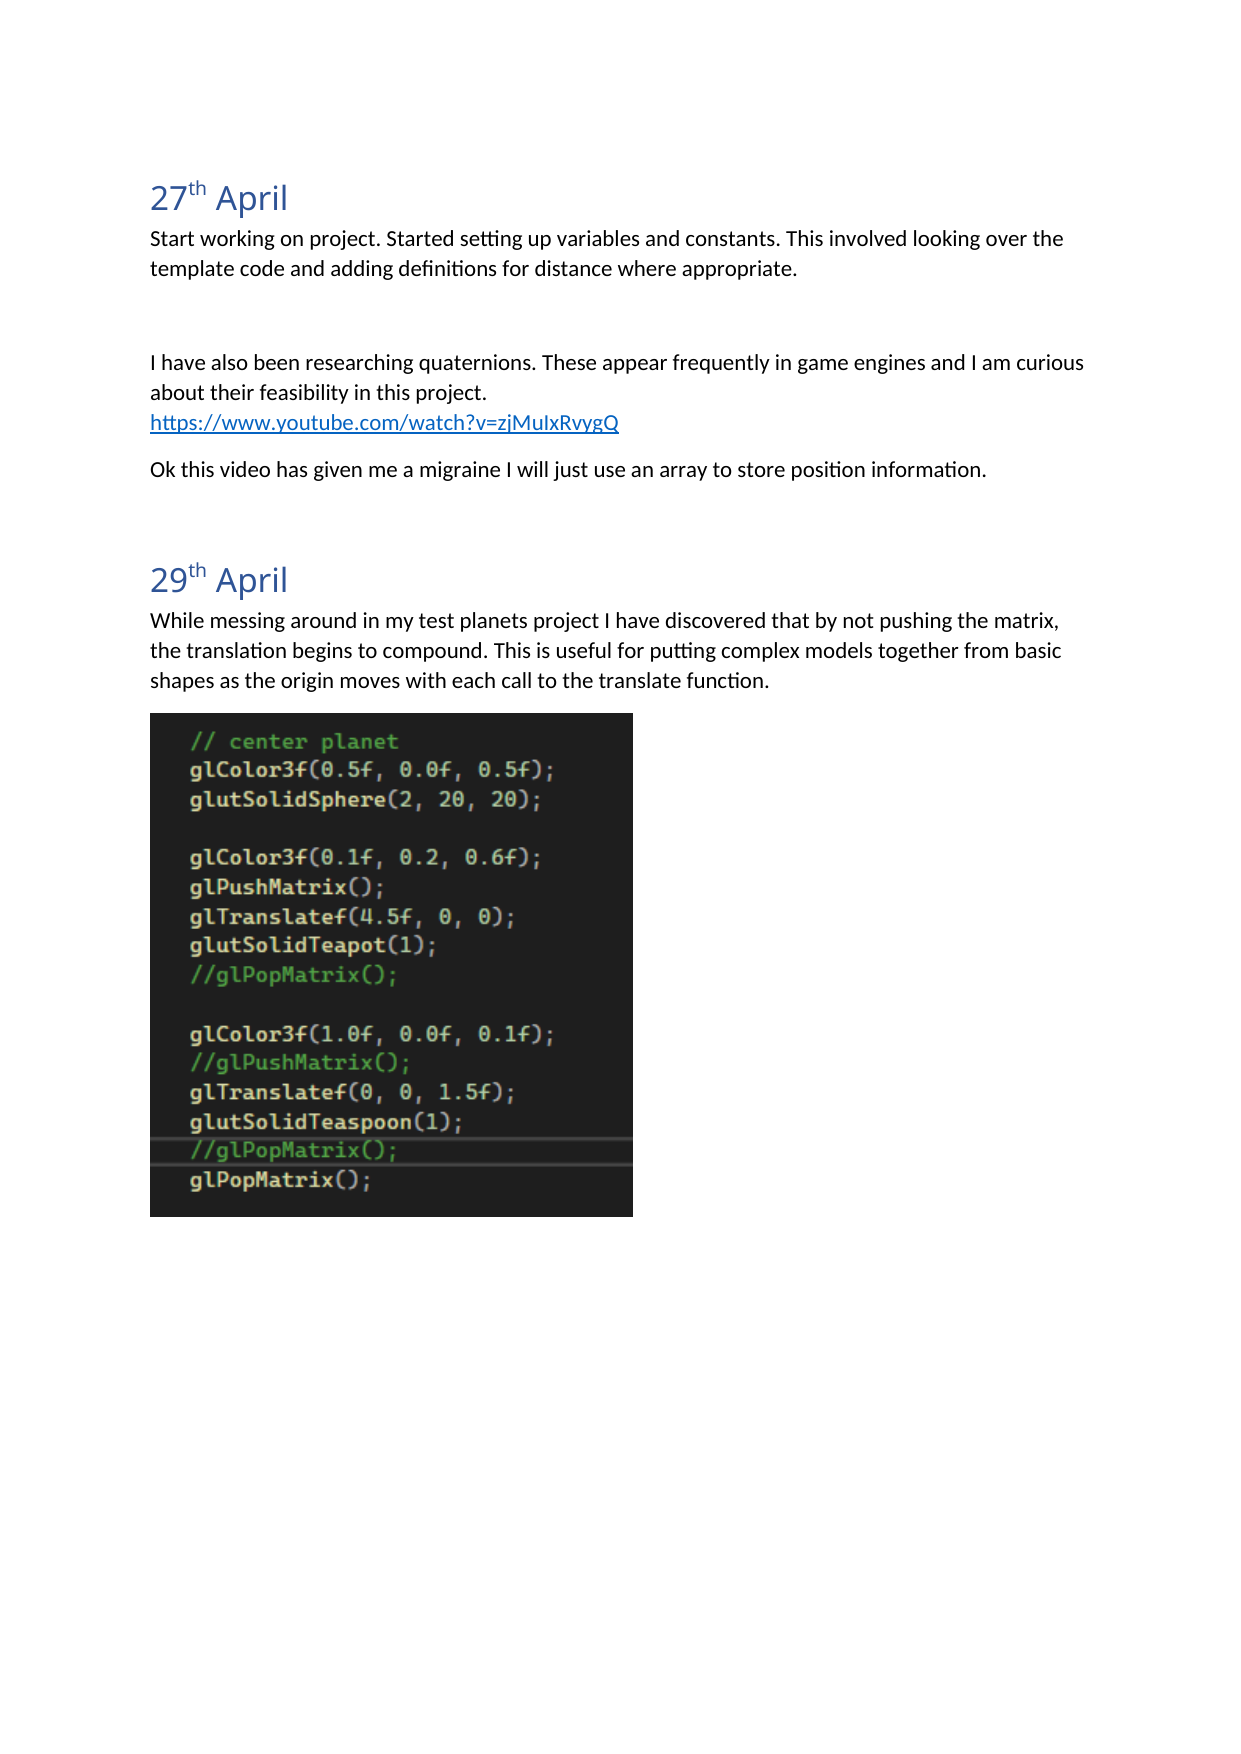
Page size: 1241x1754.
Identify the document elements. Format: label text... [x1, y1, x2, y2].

subtitle 27th April [150, 175, 1090, 220]
text Ok this video has given me a migraine I will just use an array to store position information. [150, 455, 1090, 483]
text I have also been researching quaternions. These appear frequently in game engines and I am curious about their feasibility in this project. https://www.youtube.com/watch?v=zjMuIxRvygQ [150, 348, 1090, 436]
text Start working on project. Started setting up variables and constants. This involved looking over the template code and adding definitions for distance where appropriate. [150, 224, 1090, 282]
picture [150, 713, 633, 1217]
subtitle 29th April [150, 557, 1090, 603]
text While messing around in my test planets project I have discovered that by not pushing the matrix, the translation begins to compound. This is useful for putting complex models together from basic shapes as the origin moves with each call to the translate function. [150, 606, 1090, 695]
